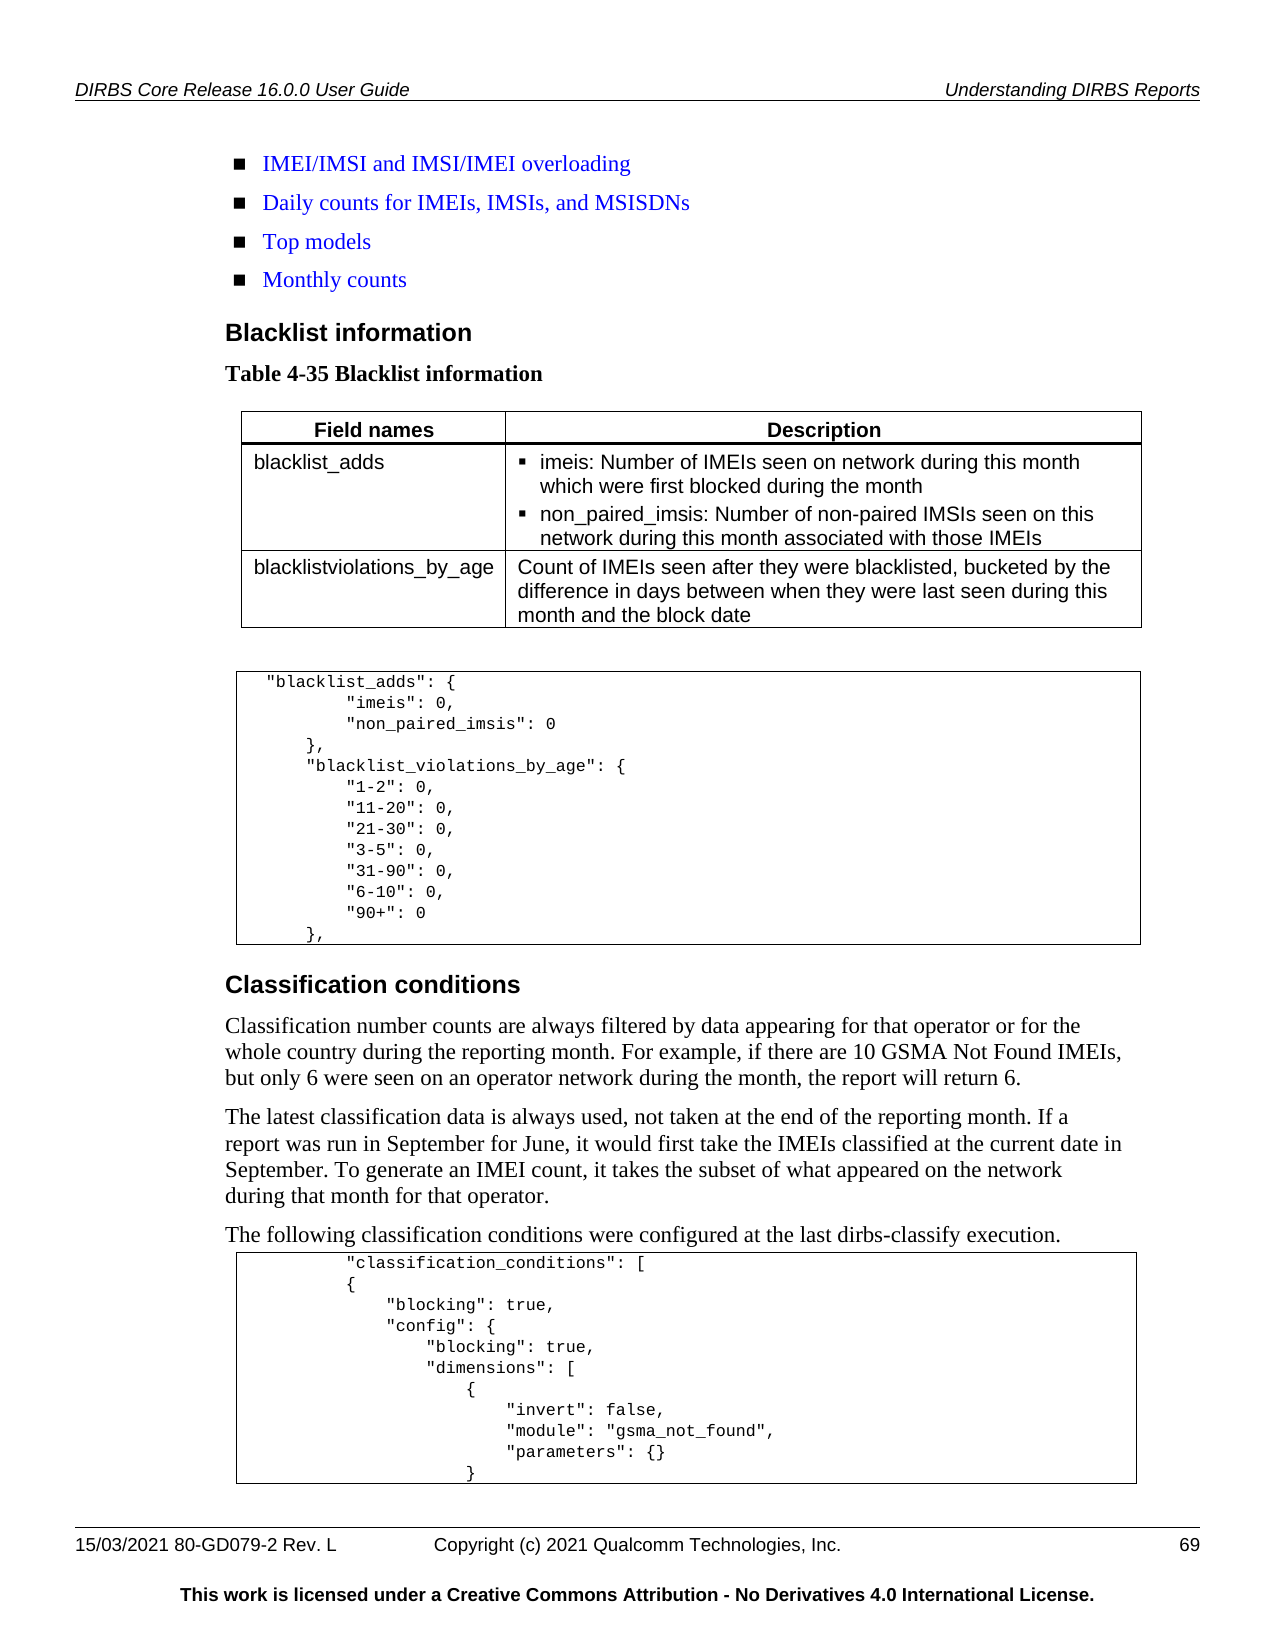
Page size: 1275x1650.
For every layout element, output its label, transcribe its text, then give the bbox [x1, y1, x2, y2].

list IMEI/IMSI and IMSI/IMEI overloading [232, 150, 1125, 176]
table_header "blacklist_adds": { "imeis": 0, "non_paired_imsis": 0 }, "blacklist_violations_by_age": { "1-2": 0, "11-20": 0, "21-30": 0, "3-5": 0, "31-90": 0, "6-10": 0, "90+": 0 }, [237, 672, 1140, 944]
table_cell Count of IMEIs seen after they were blacklisted, bucketed by the difference in days between when they were last seen during this month and the block date [506, 551, 1141, 627]
table_header Description [506, 412, 1141, 442]
list Monthly counts [232, 267, 1125, 293]
subtitle Classification conditions [225, 970, 1125, 999]
list Top models [232, 228, 1125, 254]
table_cell blacklistviolations_by_age [242, 551, 505, 627]
text The latest classification data is always used, not taken at the end of the reporting month. If a report was run in September for June, it would first take the IMEIs classified at the current date in September. To generate an IMEI count, it takes the subset of what appeared on the network during that month for that operator. [225, 1103, 1125, 1209]
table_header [237, 1253, 1136, 1483]
text The following classification conditions were configured at the last dirbs-classify execution. [225, 1221, 1125, 1248]
table_cell imeis: Number of IMEIs seen on network during this month which were first blocked during the month non_paired_imsis: Number of non-paired IMSIs seen on this network during this month associated with those IMEIs [506, 445, 1141, 550]
table_header Field names [242, 412, 505, 442]
text Classification number counts are always filtered by data appearing for that operator or for the whole country during the reporting month. For example, if there are 10 GSMA Not Found IMEIs, but only 6 were seen on an operator network during the month, the report will return 6. [225, 1012, 1125, 1091]
table_cell blacklist_adds [242, 445, 505, 550]
list Daily counts for IMEIs, IMSIs, and MSISDNs [232, 189, 1125, 215]
subtitle Blacklist information [225, 318, 1125, 347]
